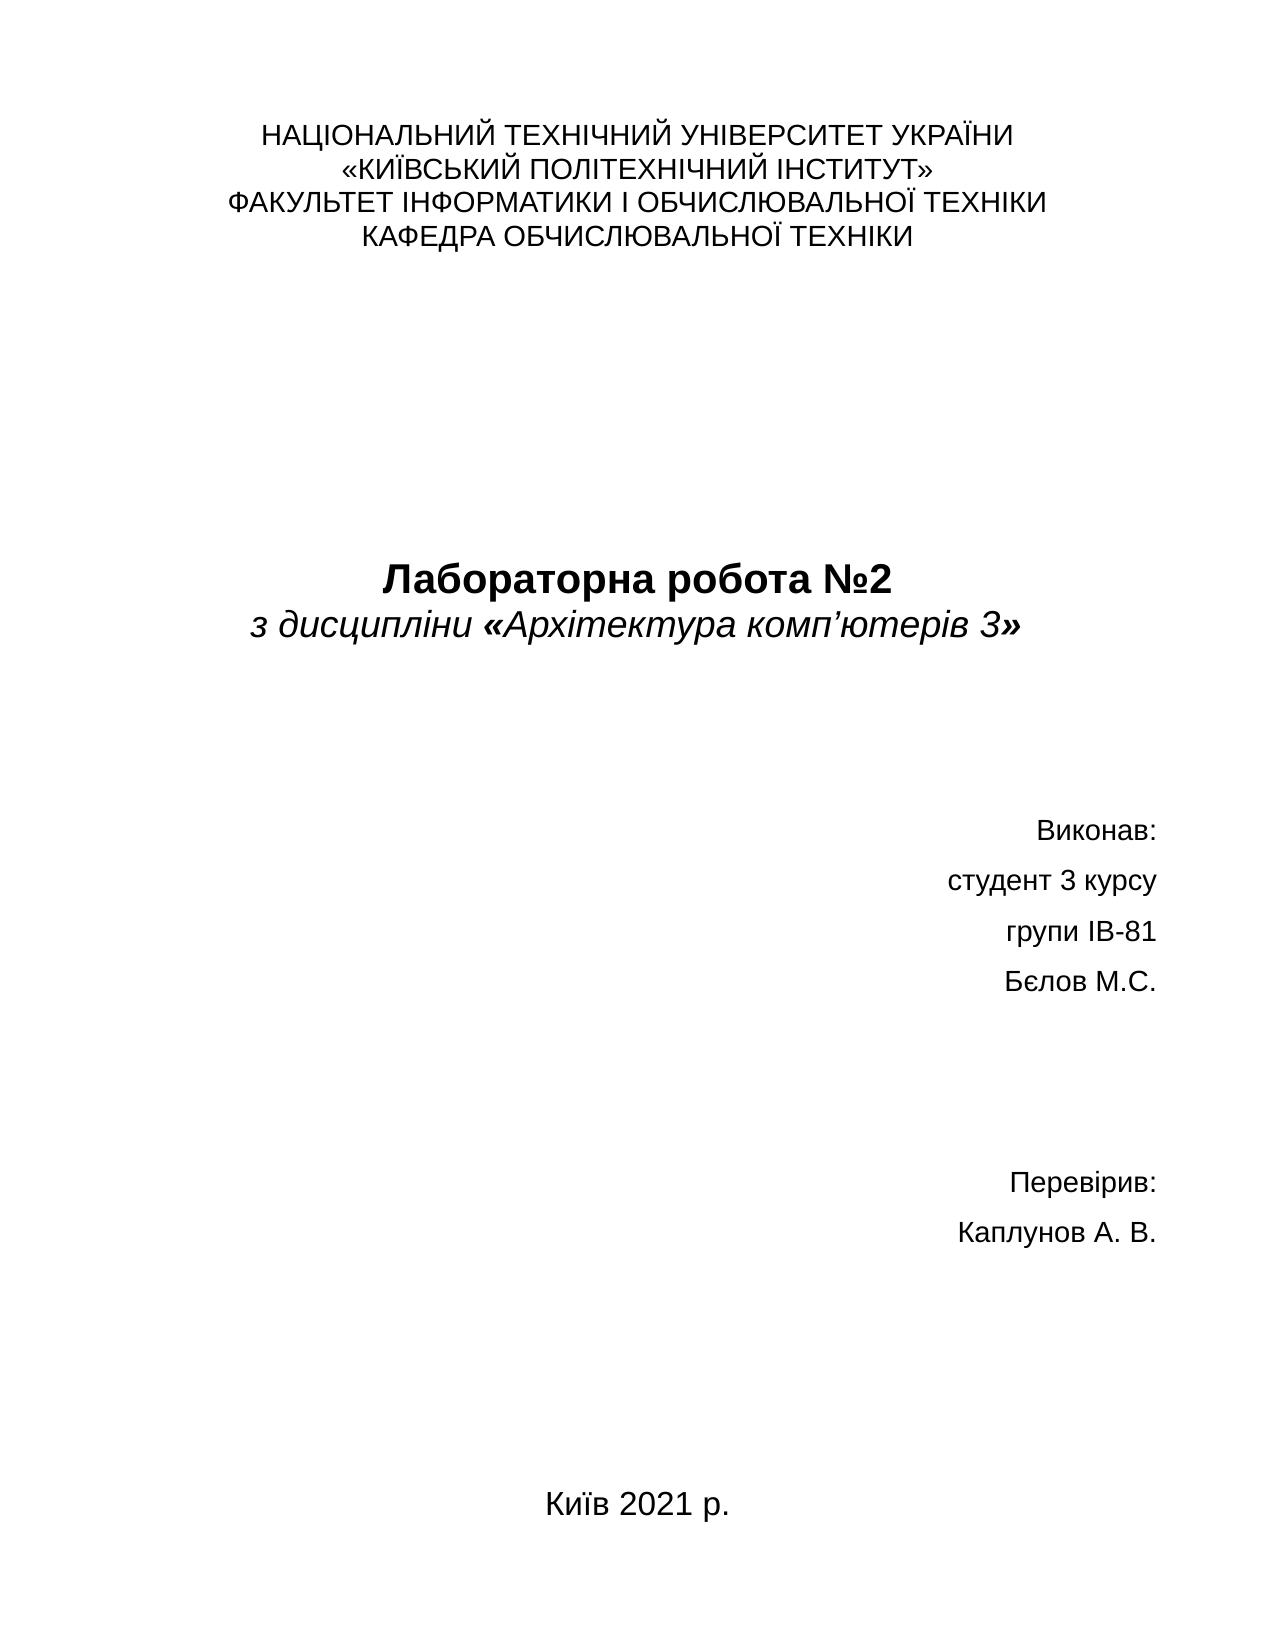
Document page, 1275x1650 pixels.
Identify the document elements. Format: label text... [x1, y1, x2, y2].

text Каплунов А. В. [118, 1215, 1157, 1249]
text Бєлов М.С. [118, 964, 1157, 997]
text з дисципліни «Архітектура комп’ютерів 3» [118, 602, 1157, 645]
text КАФЕДРА ОБЧИСЛЮВАЛЬНОЇ ТЕХНІКИ [118, 219, 1157, 252]
text Київ 2021 р. [118, 1484, 1157, 1522]
text групи ІВ-81 [118, 913, 1157, 947]
text Перевірив: [118, 1165, 1157, 1199]
text Виконав: [118, 813, 1157, 846]
text «КИЇВСЬКИЙ ПОЛІТЕХНІЧНИЙ ІНСТИТУТ» [118, 152, 1157, 185]
text Лабораторна робота №2 [118, 554, 1157, 602]
text студент 3 курсу [118, 863, 1157, 897]
text НАЦІОНАЛЬНИЙ ТЕХНІЧНИЙ УНІВЕРСИТЕТ УКРАЇНИ [118, 118, 1157, 152]
text ФАКУЛЬТЕТ ІНФОРМАТИКИ І ОБЧИСЛЮВАЛЬНОЇ ТЕХНІКИ [118, 185, 1157, 219]
